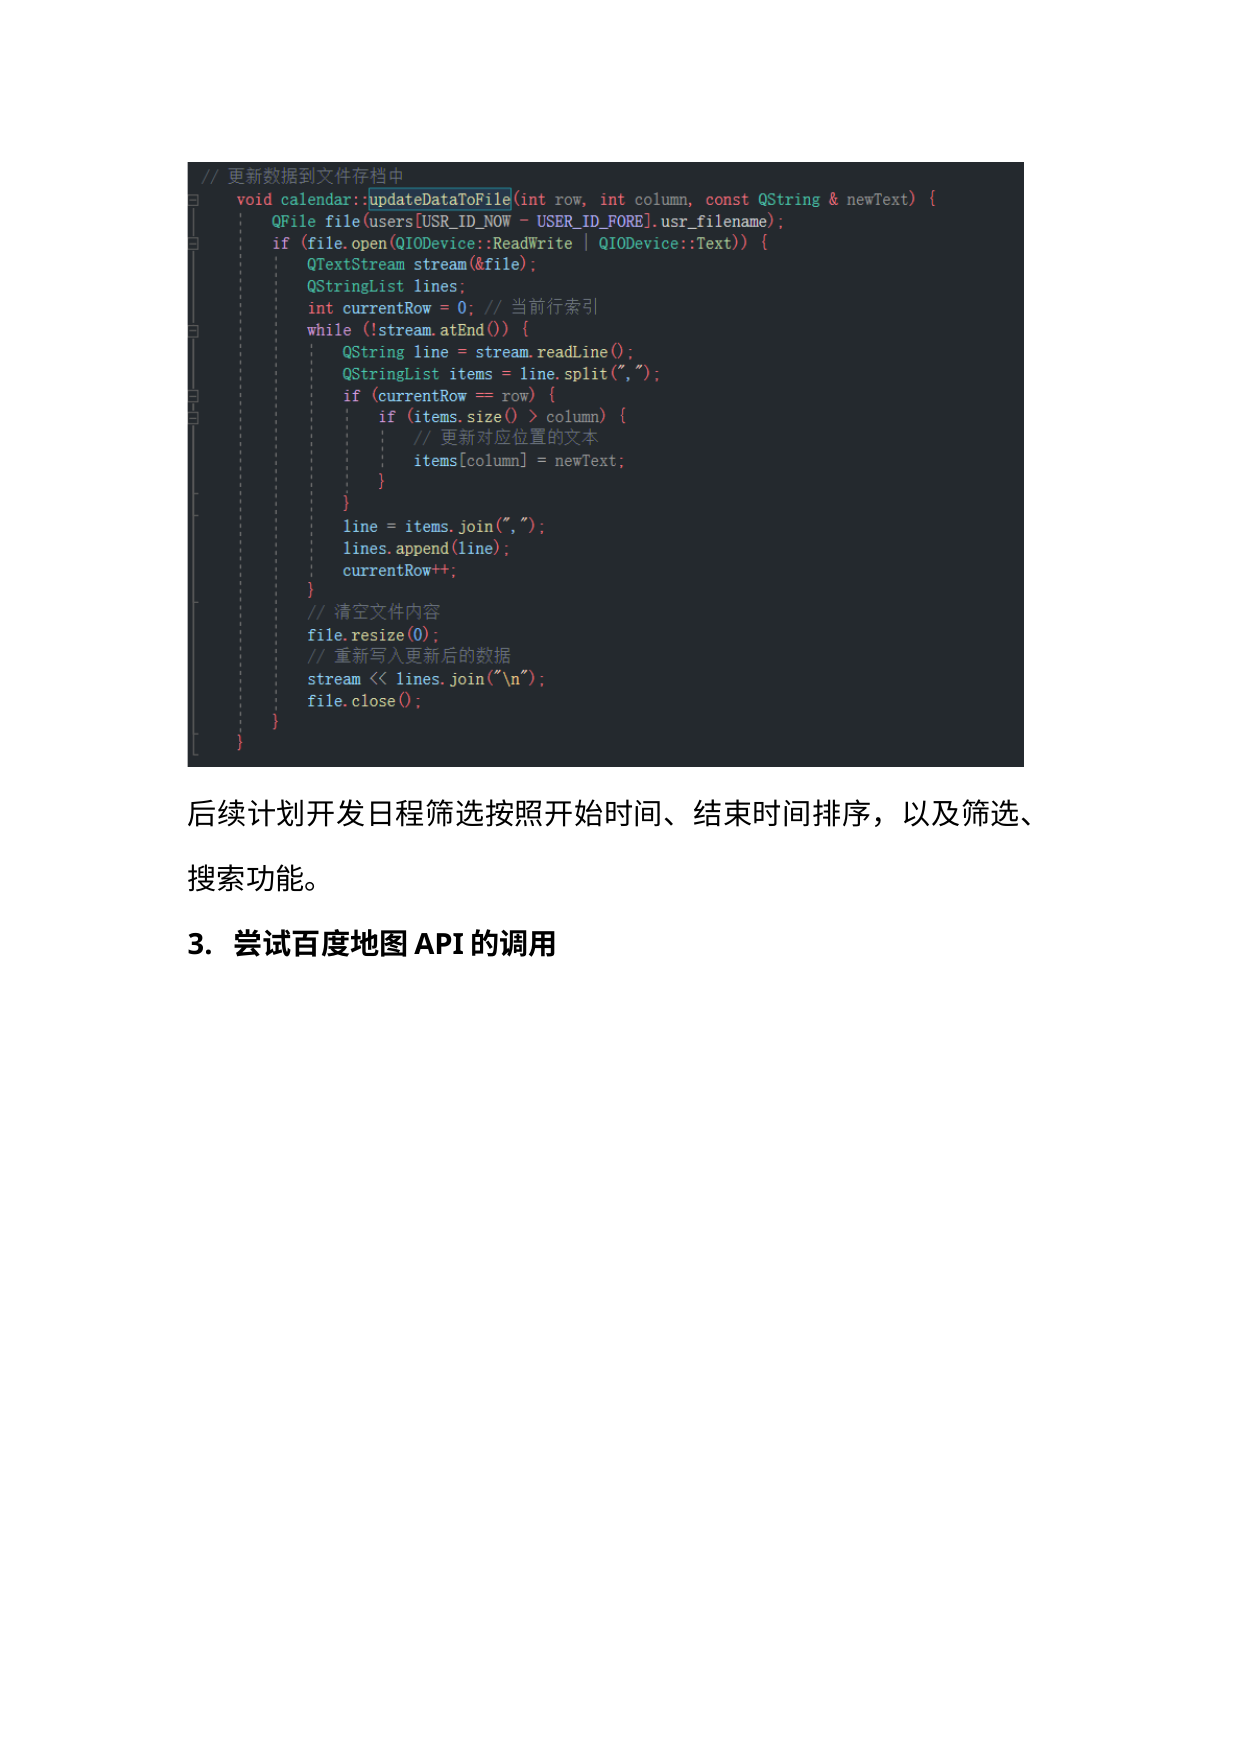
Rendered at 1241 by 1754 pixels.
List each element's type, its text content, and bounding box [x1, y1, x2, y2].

text 后续计划开发日程筛选按照开始时间、结束时间排序，以及筛选、搜索功能。 [187, 779, 1053, 909]
list 尝试百度地图API的调用 [187, 909, 1053, 974]
picture [187, 162, 1024, 767]
